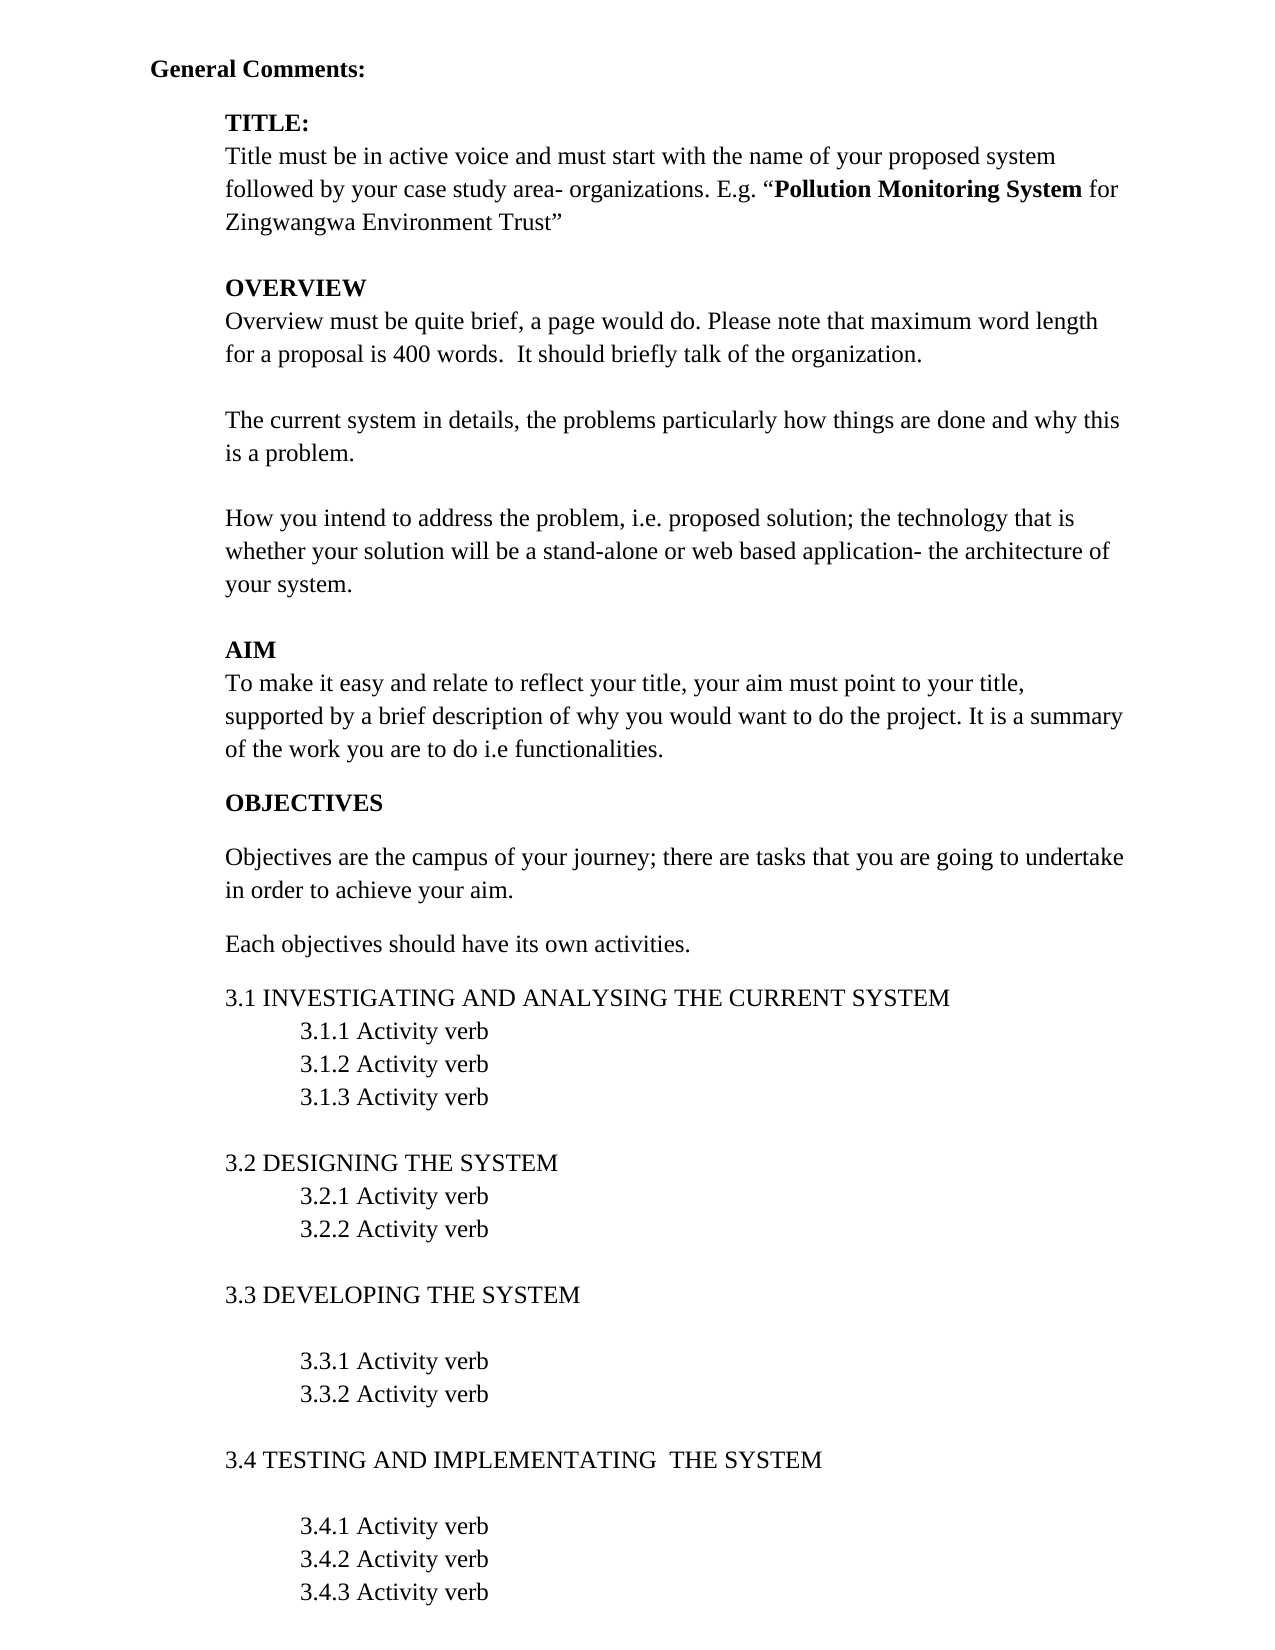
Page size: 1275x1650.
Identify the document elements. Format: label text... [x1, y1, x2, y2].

text OBJECTIVES [206, 788, 1125, 817]
text General Comments: [150, 54, 1125, 83]
list AIM [225, 635, 1125, 664]
text 3.1.2 Activity verb [225, 1049, 1125, 1077]
text Each objectives should have its own activities. [225, 929, 1125, 958]
list How you intend to address the problem, i.e. proposed solution; the technology that is whether your solution will be a stand-alone or web based application- the architecture of your system. [225, 503, 1125, 598]
text 3.4 TESTING AND IMPLEMENTATING THE SYSTEM [225, 1445, 1125, 1474]
text 3.1.1 Activity verb [225, 1016, 1125, 1044]
text 3.3.1 Activity verb [150, 1346, 1125, 1375]
text 3.4.1 Activity verb [291, 1511, 1125, 1540]
text 3.2 DESIGNING THE SYSTEM [225, 1148, 1125, 1177]
list Title must be in active voice and must start with the name of your proposed system followed by your case study area- organizations. E.g. “Pollution Monitoring System for Zingwangwa Environment Trust” [225, 141, 1125, 236]
text 3.3 DEVELOPING THE SYSTEM [225, 1280, 1125, 1309]
list The current system in details, the problems particularly how things are done and why this is a problem. [225, 405, 1125, 467]
text 3.3.2 Activity verb [150, 1379, 1125, 1408]
list OVERVIEW [225, 273, 1125, 302]
text 3.1.3 Activity verb [225, 1082, 1125, 1111]
text 3.2.2 Activity verb [225, 1214, 1125, 1243]
text 3.2.1 Activity verb [225, 1181, 1125, 1209]
text 3.4.2 Activity verb [291, 1544, 1125, 1573]
text Objectives are the campus of your journey; there are tasks that you are going to undertake in order to achieve your aim. [225, 842, 1125, 904]
list TITLE: [225, 108, 1125, 136]
list To make it easy and relate to reflect your title, your aim must point to your title, supported by a brief description of why you would want to do the project. It is a summary of the work you are to do i.e functionalities. [225, 668, 1125, 763]
text 3.1 INVESTIGATING AND ANALYSING THE CURRENT SYSTEM [225, 983, 1125, 1011]
text 3.4.3 Activity verb [291, 1577, 1125, 1606]
list Overview must be quite brief, a page would do. Please note that maximum word length for a proposal is 400 words. It should briefly talk of the organization. [225, 306, 1125, 368]
